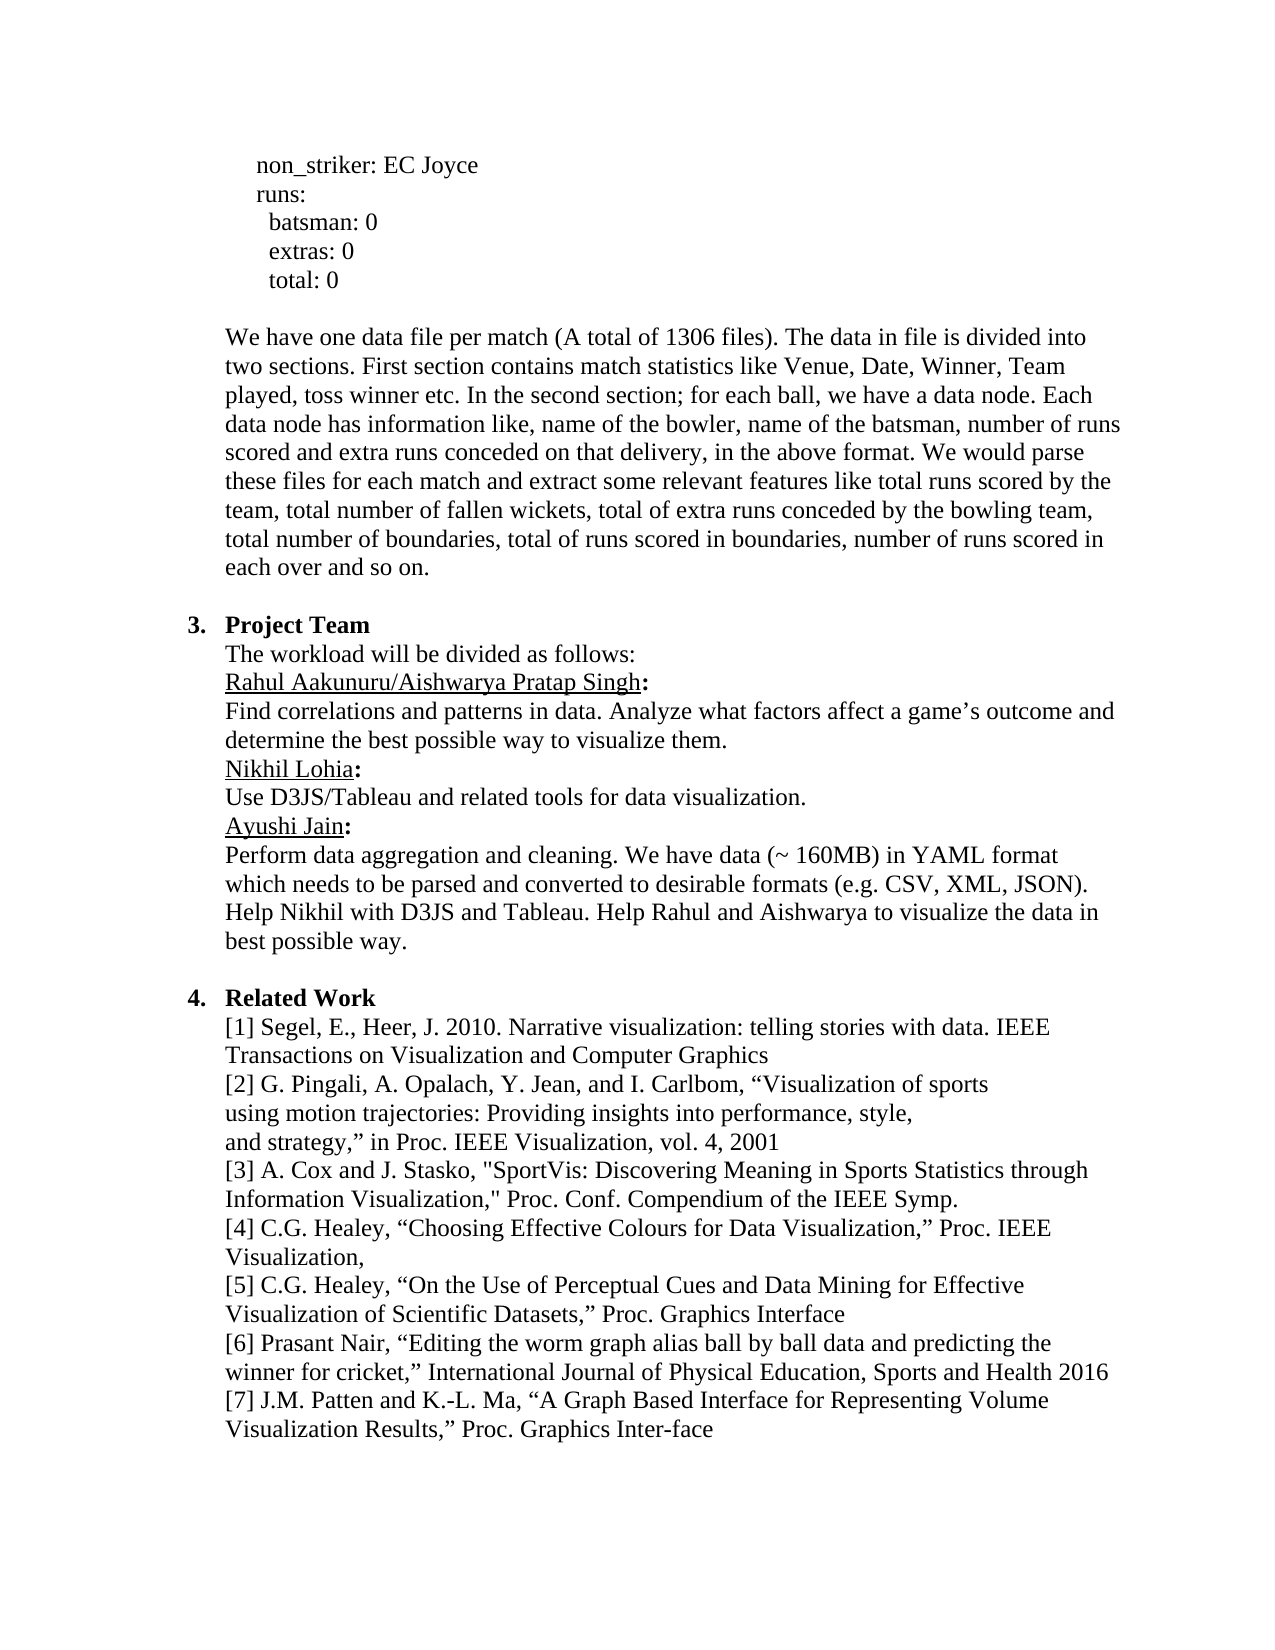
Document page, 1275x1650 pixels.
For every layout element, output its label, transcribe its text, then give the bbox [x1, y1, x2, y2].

list [2] G. Pingali, A. Opalach, Y. Jean, and I. Carlbom, “Visualization of sports [225, 1069, 1125, 1098]
list [1] Segel, E., Heer, J. 2010. Narrative visualization: telling stories with data. IEEE Transactions on Visualization and Computer Graphics [225, 1012, 1125, 1069]
list Related Work [187, 983, 1125, 1012]
text extras: 0 [187, 236, 1125, 265]
list [7] J.M. Patten and K.-L. Ma, “A Graph Based Interface for Representing Volume Visualization Results,” Proc. Graphics Inter-face [225, 1386, 1125, 1443]
text total: 0 [187, 265, 1125, 294]
list [4] C.G. Healey, “Choosing Effective Colours for Data Visualization,” Proc. IEEE Visualization, [225, 1213, 1125, 1271]
text runs: [187, 179, 1125, 207]
list using motion trajectories: Providing insights into performance, style, [225, 1098, 1125, 1127]
list Project Team The workload will be divided as follows: Rahul Aakunuru/Aishwarya Pratap Singh: Find correlations and patterns in data. Analyze what factors affect a game’s outcome and determine the best possible way to visualize them. Nikhil Lohia: Use D3JS/Tableau and related tools for data visualization. Ayushi Jain: Perform data aggregation and cleaning. We have data (~ 160MB) in YAML format which needs to be parsed and converted to desirable formats (e.g. CSV, XML, JSON). Help Nikhil with D3JS and Tableau. Help Rahul and Aishwarya to visualize the data in best possible way. [187, 610, 1125, 983]
text batsman: 0 [187, 207, 1125, 236]
list [6] Prasant Nair, “Editing the worm graph alias ball by ball data and predicting the winner for cricket,” International Journal of Physical Education, Sports and Health 2016 [225, 1328, 1125, 1386]
list and strategy,” in Proc. IEEE Visualization, vol. 4, 2001 [225, 1127, 1125, 1156]
text non_striker: EC Joyce [187, 150, 1125, 179]
list [5] C.G. Healey, “On the Use of Perceptual Cues and Data Mining for Effective Visualization of Scientific Datasets,” Proc. Graphics Interface [225, 1271, 1125, 1328]
list [3] A. Cox and J. Stasko, "SportVis: Discovering Meaning in Sports Statistics through Information Visualization," Proc. Conf. Compendium of the IEEE Symp. [225, 1156, 1125, 1213]
list We have one data file per match (A total of 1306 files). The data in file is divided into two sections. First section contains match statistics like Venue, Date, Winner, Team played, toss winner etc. In the second section; for each ball, we have a data node. Each data node has information like, name of the bowler, name of the batsman, number of runs scored and extra runs conceded on that delivery, in the above format. We would parse these files for each match and extract some relevant features like total runs scored by the team, total number of fallen wickets, total of extra runs conceded by the bowling team, total number of boundaries, total of runs scored in boundaries, number of runs scored in each over and so on. [225, 322, 1125, 581]
